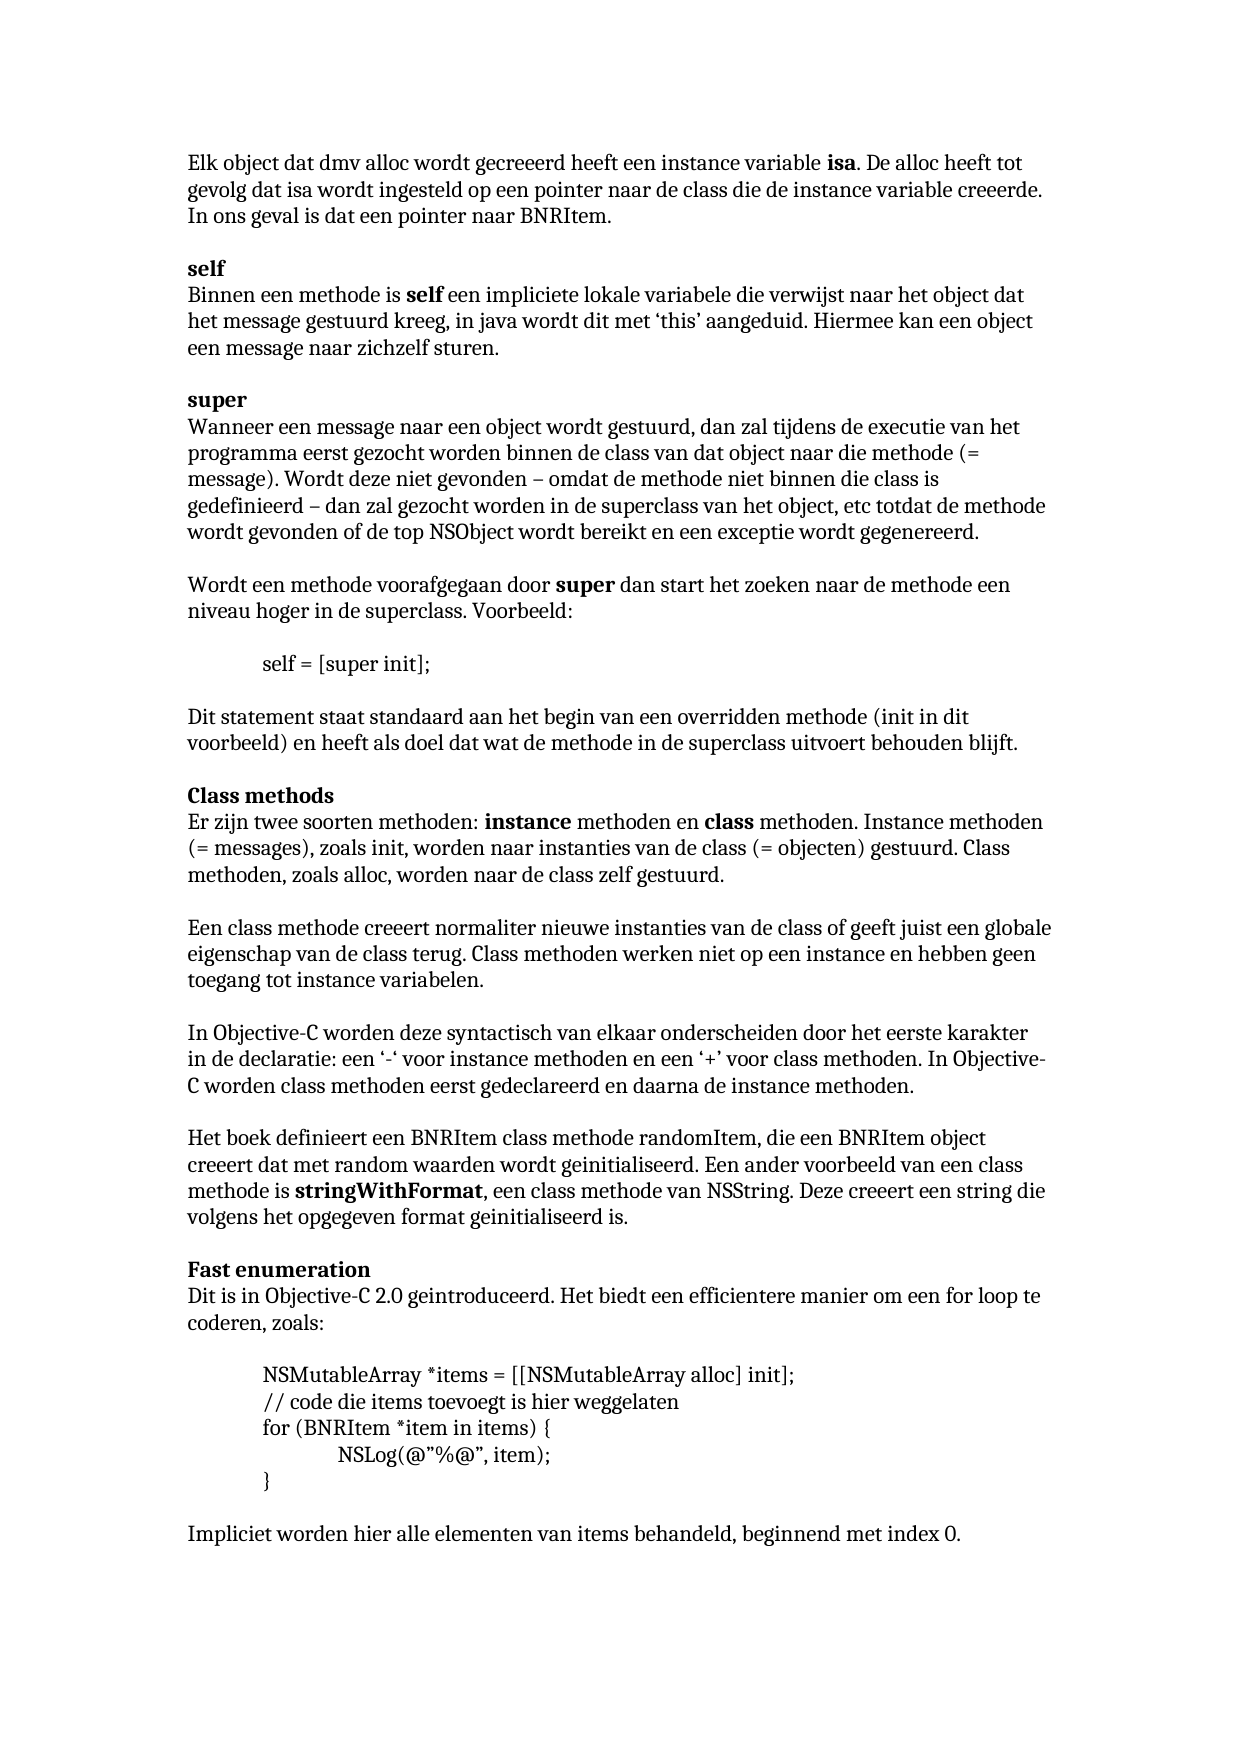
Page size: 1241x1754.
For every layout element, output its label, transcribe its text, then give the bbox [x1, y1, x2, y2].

text Fast enumeration [187, 1257, 1053, 1283]
text Elk object dat dmv alloc wordt gecreeerd heeft een instance variable isa. De alloc heeft tot gevolg dat isa wordt ingesteld op een pointer naar de class die de instance variable creeerde. In ons geval is dat een pointer naar BNRItem. [187, 150, 1053, 229]
text Class methods [187, 782, 1053, 809]
text super [187, 387, 1053, 413]
text self [187, 255, 1053, 282]
text Dit is in Objective-C 2.0 geintroduceerd. Het biedt een efficientere manier om een for loop te coderen, zoals: [187, 1283, 1053, 1336]
text for (BNRItem *item in items) { [187, 1415, 1053, 1441]
text Dit statement staat standaard aan het begin van een overridden methode (init in dit voorbeeld) en heeft als doel dat wat de methode in de superclass uitvoert behouden blijft. [187, 703, 1053, 756]
text self = [super init]; [187, 651, 1053, 677]
text Wanneer een message naar een object wordt gestuurd, dan zal tijdens de executie van het programma eerst gezocht worden binnen de class van dat object naar die methode (= message). Wordt deze niet gevonden – omdat de methode niet binnen die class is gedefinieerd – dan zal gezocht worden in de superclass van het object, etc totdat de methode wordt gevonden of de top NSObject wordt bereikt en een exceptie wordt gegenereerd. [187, 413, 1053, 545]
text Er zijn twee soorten methoden: instance methoden en class methoden. Instance methoden (= messages), zoals init, worden naar instanties van de class (= objecten) gestuurd. Class methoden, zoals alloc, worden naar de class zelf gestuurd. [187, 809, 1053, 888]
text Binnen een methode is self een impliciete lokale variabele die verwijst naar het object dat het message gestuurd kreeg, in java wordt dit met ‘this’ aangeduid. Hiermee kan een object een message naar zichzelf sturen. [187, 282, 1053, 361]
text Een class methode creeert normaliter nieuwe instanties van de class of geeft juist een globale eigenschap van de class terug. Class methoden werken niet op een instance en hebben geen toegang tot instance variabelen. [187, 914, 1053, 993]
text NSLog(@”%@”, item); [187, 1441, 1053, 1468]
text Impliciet worden hier alle elementen van items behandeld, beginnend met index 0. [187, 1520, 1053, 1547]
text Het boek definieert een BNRItem class methode randomItem, die een BNRItem object creeert dat met random waarden wordt geinitialiseerd. Een ander voorbeeld van een class methode is stringWithFormat, een class methode van NSString. Deze creeert een string die volgens het opgegeven format geinitialiseerd is. [187, 1125, 1053, 1231]
text In Objective-C worden deze syntactisch van elkaar onderscheiden door het eerste karakter in de declaratie: een ‘-‘ voor instance methoden en een ‘+’ voor class methoden. In Objective-C worden class methoden eerst gedeclareerd en daarna de instance methoden. [187, 1020, 1053, 1099]
text NSMutableArray *items = [[NSMutableArray alloc] init]; [187, 1362, 1053, 1389]
text } [187, 1468, 1053, 1494]
text // code die items toevoegt is hier weggelaten [187, 1389, 1053, 1415]
text Wordt een methode voorafgegaan door super dan start het zoeken naar de methode een niveau hoger in de superclass. Voorbeeld: [187, 572, 1053, 624]
